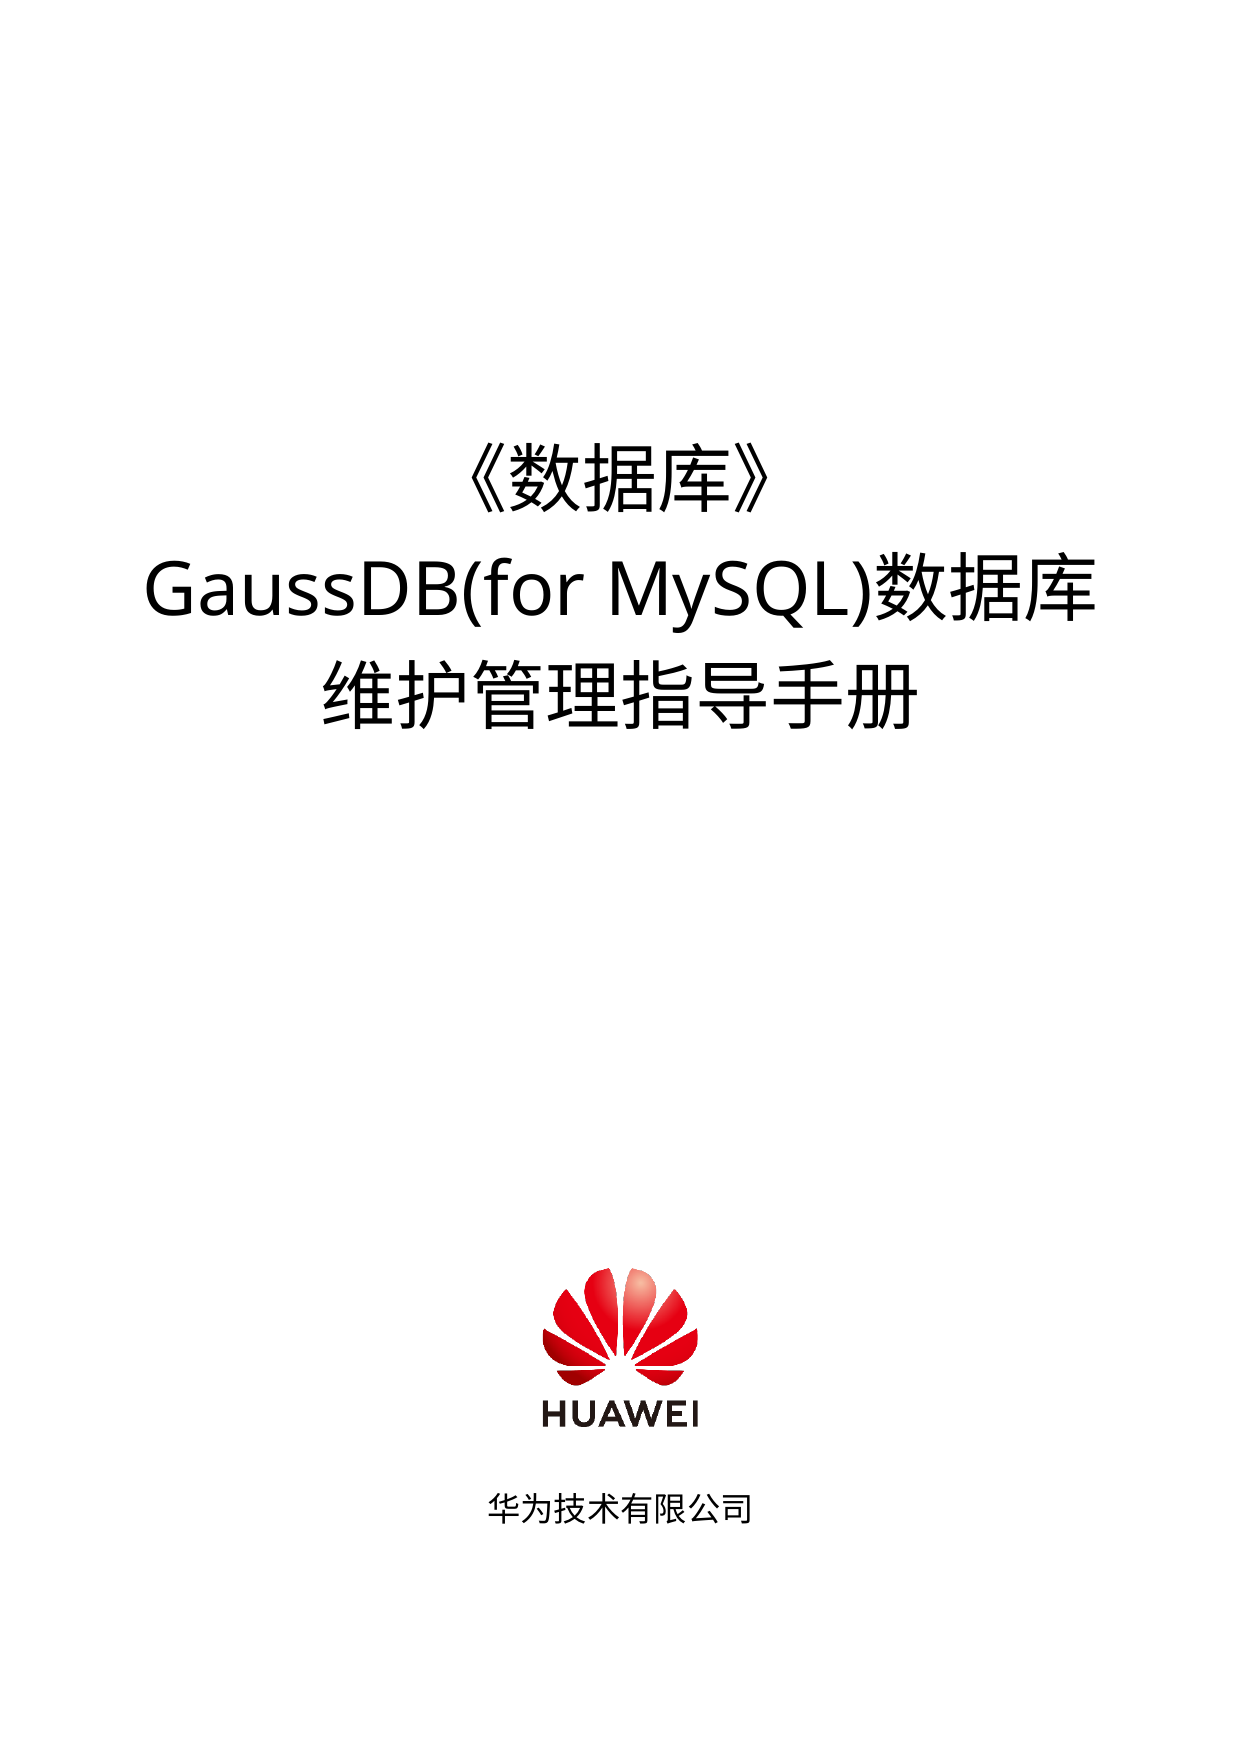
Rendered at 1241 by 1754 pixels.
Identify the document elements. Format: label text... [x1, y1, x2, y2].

text 《数据库》 [118, 419, 1122, 528]
text GaussDB(for MySQL)数据库维护管理指导手册 [118, 528, 1122, 746]
picture [542, 1268, 698, 1427]
text 华为技术有限公司 [118, 1482, 1122, 1531]
